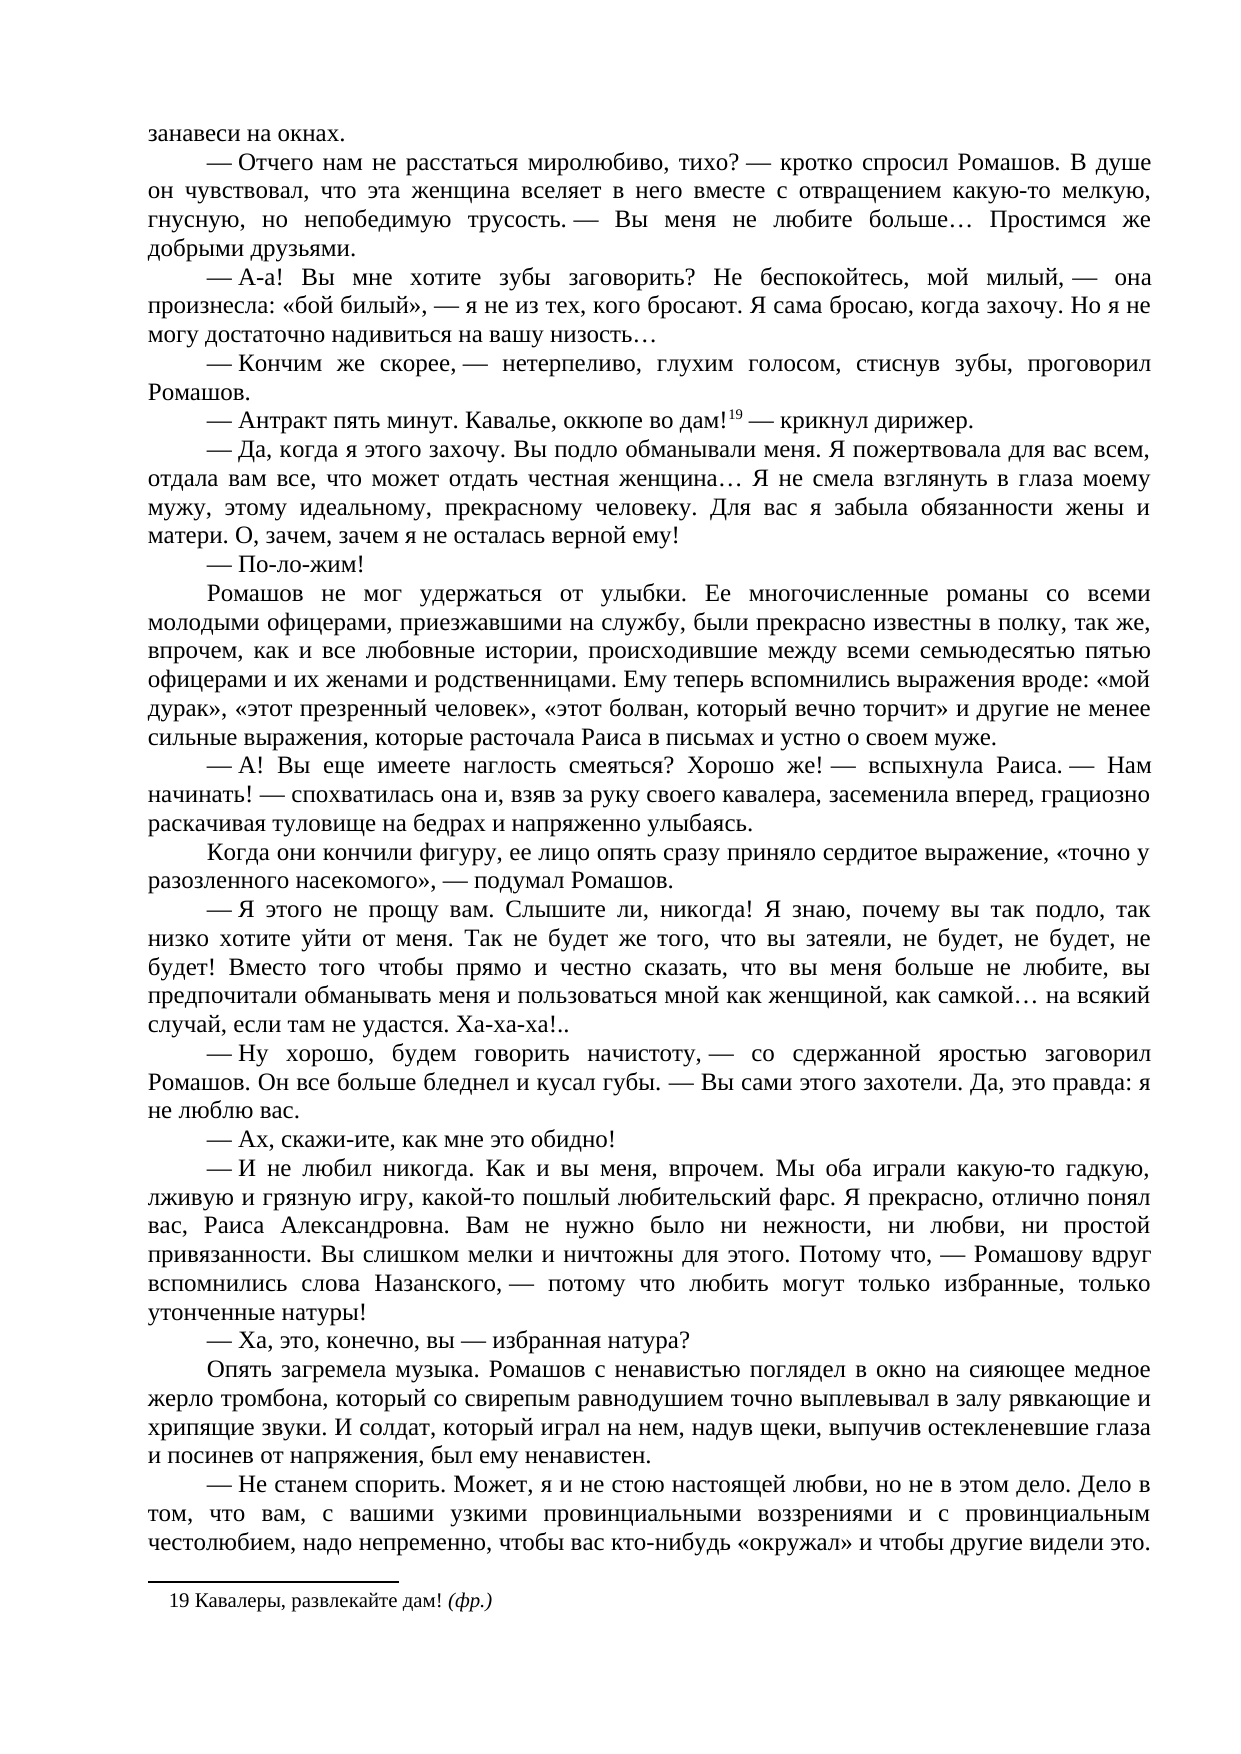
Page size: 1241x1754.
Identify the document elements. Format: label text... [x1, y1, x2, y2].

text Ромашов не мог удержаться от улыбки. Ее многочисленные романы со всеми молодыми офицерами, приезжавшими на службу, были прекрасно известны в полку, так же, впрочем, как и все любовные истории, происходившие между всеми семьюдесятью пятью офицерами и их женами и родственницами. Ему теперь вспомнились выражения вроде: «мой дурак», «этот презренный человек», «этот болван, который вечно торчит» и другие не менее сильные выражения, которые расточала Раиса в письмах и устно о своем муже. [148, 578, 1152, 751]
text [148, 1469, 1152, 1556]
text — По-ло-жим! [148, 549, 1152, 578]
text — А! Вы еще имеете наглость смеяться? Хорошо же! — вспыхнула Раиса. — Нам начинать! — спохватилась она и, взяв за руку своего кавалера, засеменила вперед, грациозно раскачивая туловище на бедрах и напряженно улыбаясь. [148, 751, 1152, 837]
text — Ха, это, конечно, вы — избранная натура? [148, 1326, 1152, 1354]
text — Антракт пять минут. Кавалье, оккюпе во дам! — крикнул дирижер. [148, 406, 1152, 434]
text — И не любил никогда. Как и вы меня, впрочем. Мы оба играли какую-то гадкую, лживую и грязную игру, какой-то пошлый любительский фарс. Я прекрасно, отлично понял вас, Раиса Александровна. Вам не нужно было ни нежности, ни любви, ни простой привязанности. Вы слишком мелки и ничтожны для этого. Потому что, — Ромашову вдруг вспомнились слова Назанского, — потому что любить могут только избранные, только утонченные натуры! [148, 1153, 1152, 1326]
text — Ну хорошо, будем говорить начистоту, — со сдержанной яростью заговорил Ромашов. Он все больше бледнел и кусал губы. — Вы сами этого захотели. Да, это правда: я не люблю вас. [148, 1038, 1152, 1124]
text — Ах, скажи-ите, как мне это обидно! [148, 1124, 1152, 1153]
text — Кончим же скорее, — нетерпеливо, глухим голосом, стиснув зубы, проговорил Ромашов. [148, 348, 1152, 406]
text Опять загремела музыка. Ромашов с ненавистью поглядел в окно на сияющее медное жерло тромбона, который со свирепым равнодушием точно выплевывал в залу рявкающие и хрипящие звуки. И солдат, который играл на нем, надув щеки, выпучив остекленевшие глаза и посинев от напряжения, был ему ненавистен. [148, 1354, 1152, 1469]
text — Да, когда я этого захочу. Вы подло обманывали меня. Я пожертвовала для вас всем, отдала вам все, что может отдать честная женщина… Я не смела взглянуть в глаза моему мужу, этому идеальному, прекрасному человеку. Для вас я забыла обязанности жены и матери. О, зачем, зачем я не осталась верной ему! [148, 434, 1152, 549]
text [148, 118, 1152, 147]
text Когда они кончили фигуру, ее лицо опять сразу приняло сердитое выражение, «точно у разозленного насекомого», — подумал Ромашов. [148, 837, 1152, 894]
text — Отчего нам не расстаться миролюбиво, тихо? — кротко спросил Ромашов. В душе он чувствовал, что эта женщина вселяет в него вместе с отвращением какую-то мелкую, гнусную, но непобедимую трусость. — Вы меня не любите больше… Простимся же добрыми друзьями. [148, 147, 1152, 262]
text — Я этого не прощу вам. Слышите ли, никогда! Я знаю, почему вы так подло, так низко хотите уйти от меня. Так не будет же того, что вы затеяли, не будет, не будет, не будет! Вместо того чтобы прямо и честно сказать, что вы меня больше не любите, вы предпочитали обманывать меня и пользоваться мной как женщиной, как самкой… на всякий случай, если там не удастся. Ха-ха-ха!.. [148, 894, 1152, 1038]
text — А-а! Вы мне хотите зубы заговорить? Не беспокойтесь, мой милый, — она произнесла: «бой билый», — я не из тех, кого бросают. Я сама бросаю, когда захочу. Но я не могу достаточно надивиться на вашу низость… [148, 262, 1152, 348]
